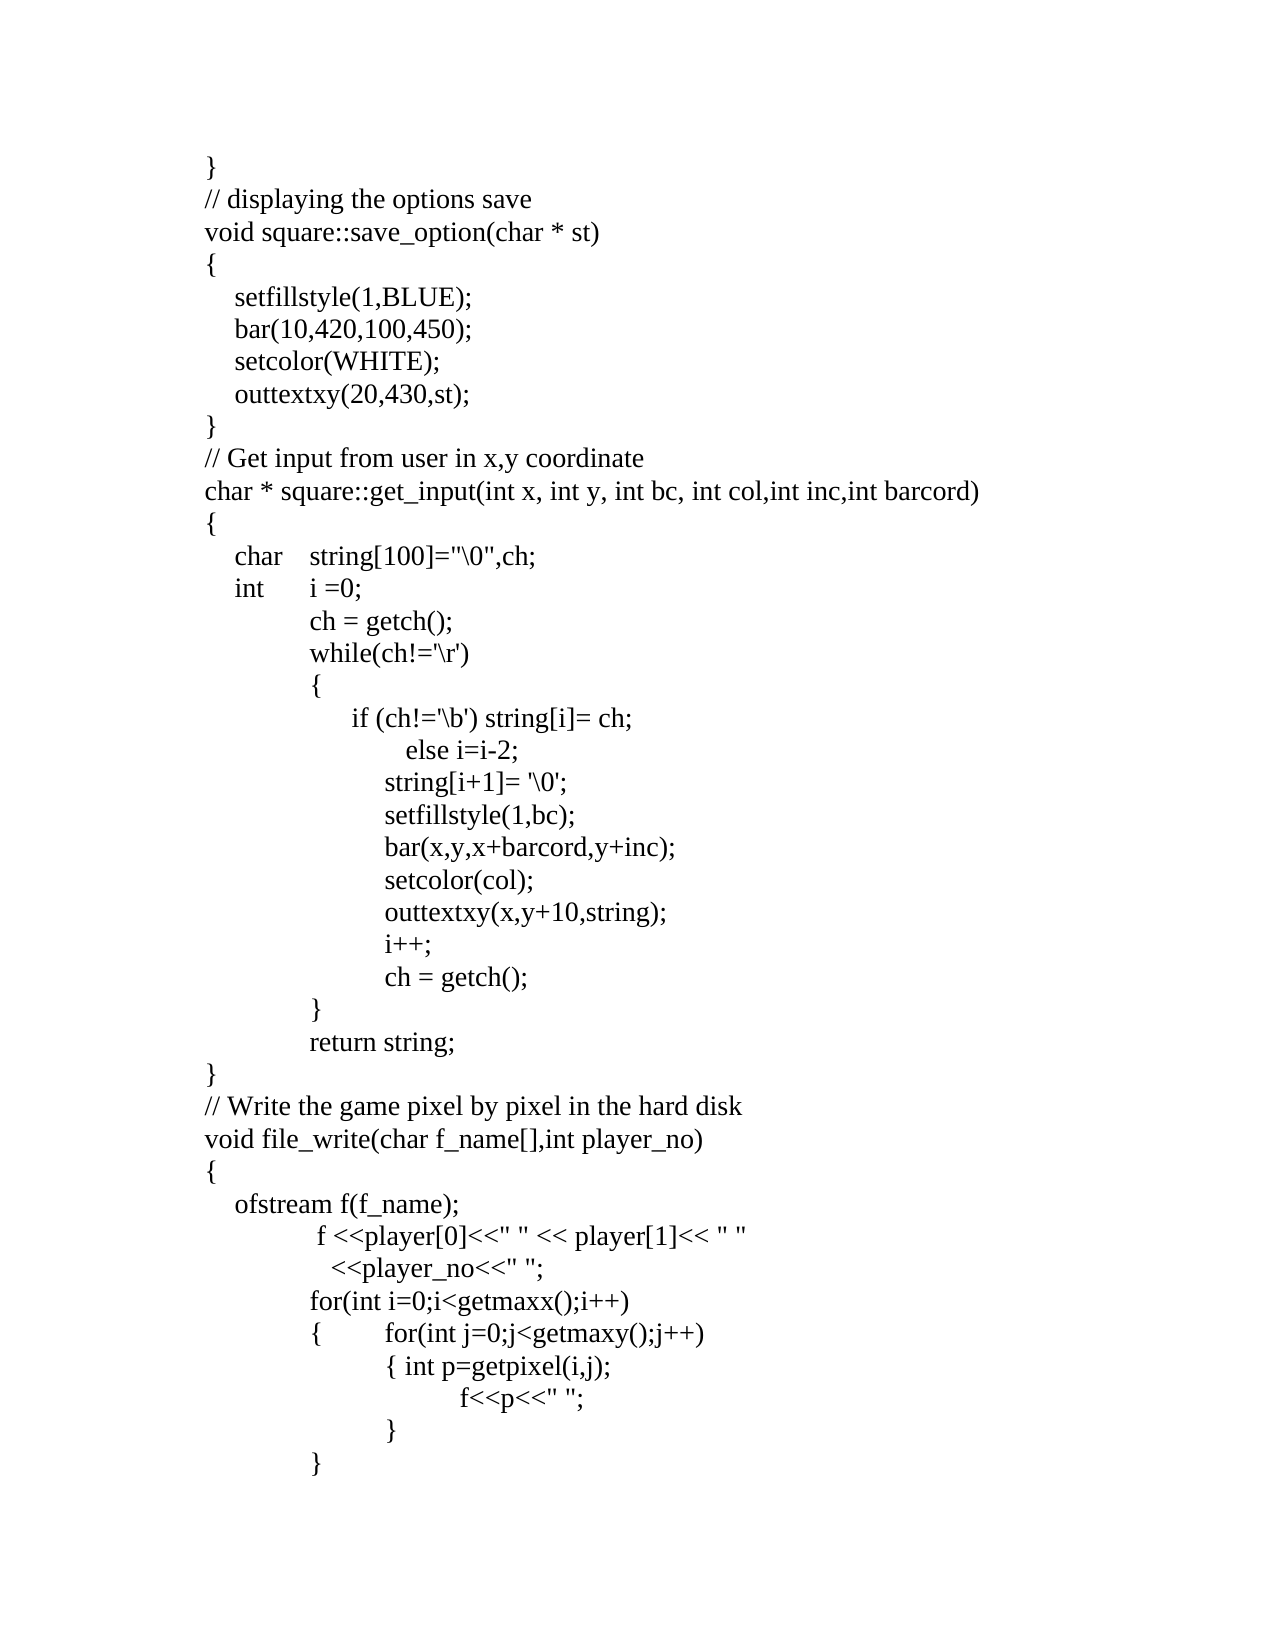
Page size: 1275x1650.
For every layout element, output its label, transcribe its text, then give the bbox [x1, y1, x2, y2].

text // Get input from user in x,y coordinate [204, 442, 1125, 474]
text void square::save_option(char * st) [204, 215, 1125, 247]
text } [204, 1446, 1125, 1478]
text { [204, 668, 1125, 701]
text outtextxy(20,430,st); [204, 377, 1125, 409]
text if (ch!='\b') string[i]= ch; [204, 701, 1125, 733]
text // Write the game pixel by pixel in the hard disk [204, 1089, 1125, 1122]
text { [204, 1154, 1125, 1187]
text else i=i-2; [204, 733, 1125, 766]
text f<<p<<" "; [204, 1381, 1125, 1413]
text { [204, 506, 1125, 539]
text } [204, 1057, 1125, 1089]
text int i =0; [204, 571, 1125, 603]
text return string; [204, 1025, 1125, 1057]
text ofstream f(f_name); [204, 1187, 1125, 1219]
text char * square::get_input(int x, int y, int bc, int col,int inc,int barcord) [204, 474, 1125, 506]
text } [204, 1413, 1125, 1446]
text bar(x,y,x+barcord,y+inc); [204, 830, 1125, 863]
text // displaying the options save [204, 182, 1125, 215]
text { [204, 247, 1125, 279]
text i++; [204, 927, 1125, 960]
text { for(int j=0;j<getmaxy();j++) [204, 1316, 1125, 1349]
text bar(10,420,100,450); [204, 312, 1125, 344]
text setcolor(WHITE); [204, 344, 1125, 377]
text outtextxy(x,y+10,string); [204, 895, 1125, 927]
text setfillstyle(1,BLUE); [204, 279, 1125, 312]
text <<player_no<<" "; [204, 1251, 1125, 1284]
text } [204, 409, 1125, 442]
text ch = getch(); [204, 960, 1125, 992]
text for(int i=0;i<getmaxx();i++) [204, 1284, 1125, 1316]
text char string[100]="\0",ch; [204, 539, 1125, 571]
text while(ch!='\r') [204, 636, 1125, 668]
text } [204, 150, 1125, 182]
text ch = getch(); [204, 603, 1125, 636]
text void file_write(char f_name[],int player_no) [204, 1122, 1125, 1154]
text string[i+1]= '\0'; [204, 766, 1125, 798]
text setcolor(col); [204, 863, 1125, 895]
text } [204, 992, 1125, 1025]
text f <<player[0]<<" " << player[1]<< " " [204, 1219, 1125, 1251]
text setfillstyle(1,bc); [204, 798, 1125, 830]
text { int p=getpixel(i,j); [204, 1349, 1125, 1381]
